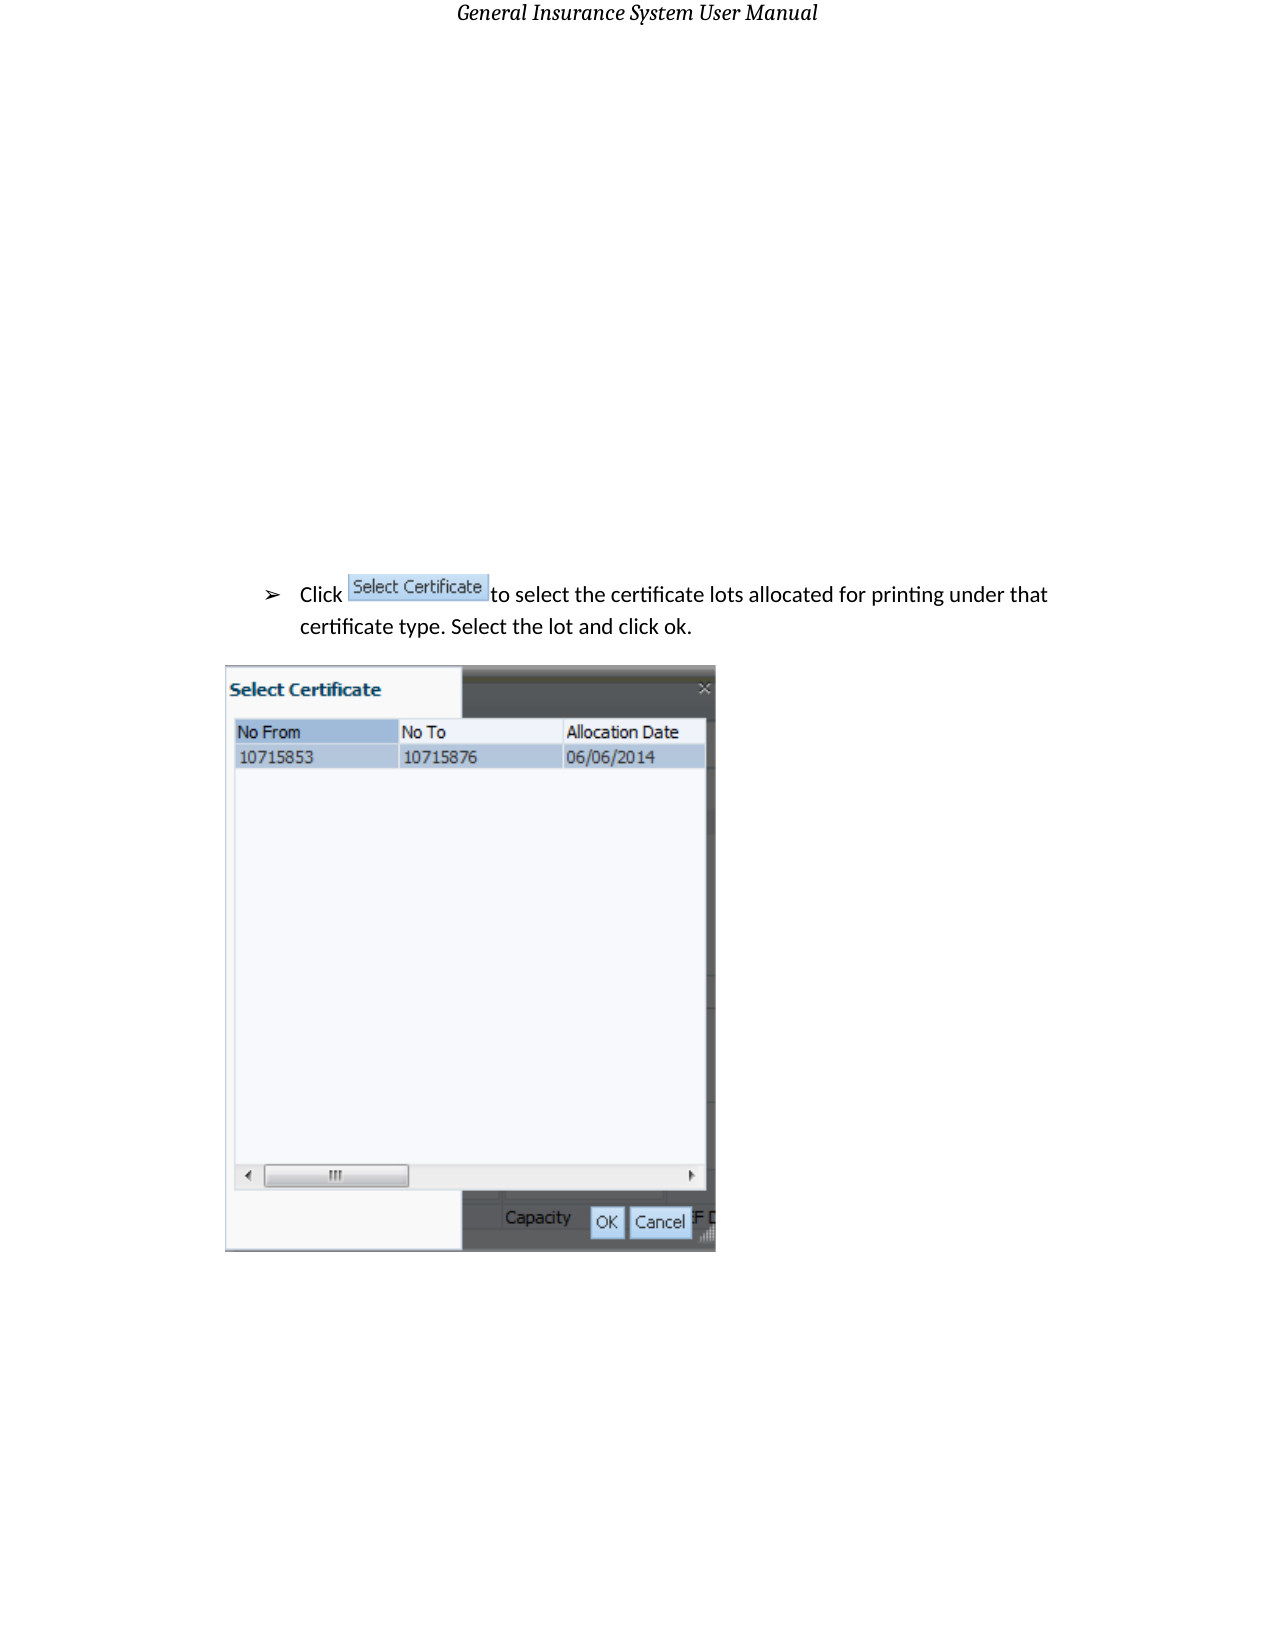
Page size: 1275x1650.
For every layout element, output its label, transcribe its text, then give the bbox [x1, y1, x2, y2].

picture [348, 574, 491, 603]
picture [225, 665, 716, 1252]
list Click to select the certificate lots allocated for printing under that certificate type. Select the lot and click ok. [262, 574, 1125, 640]
